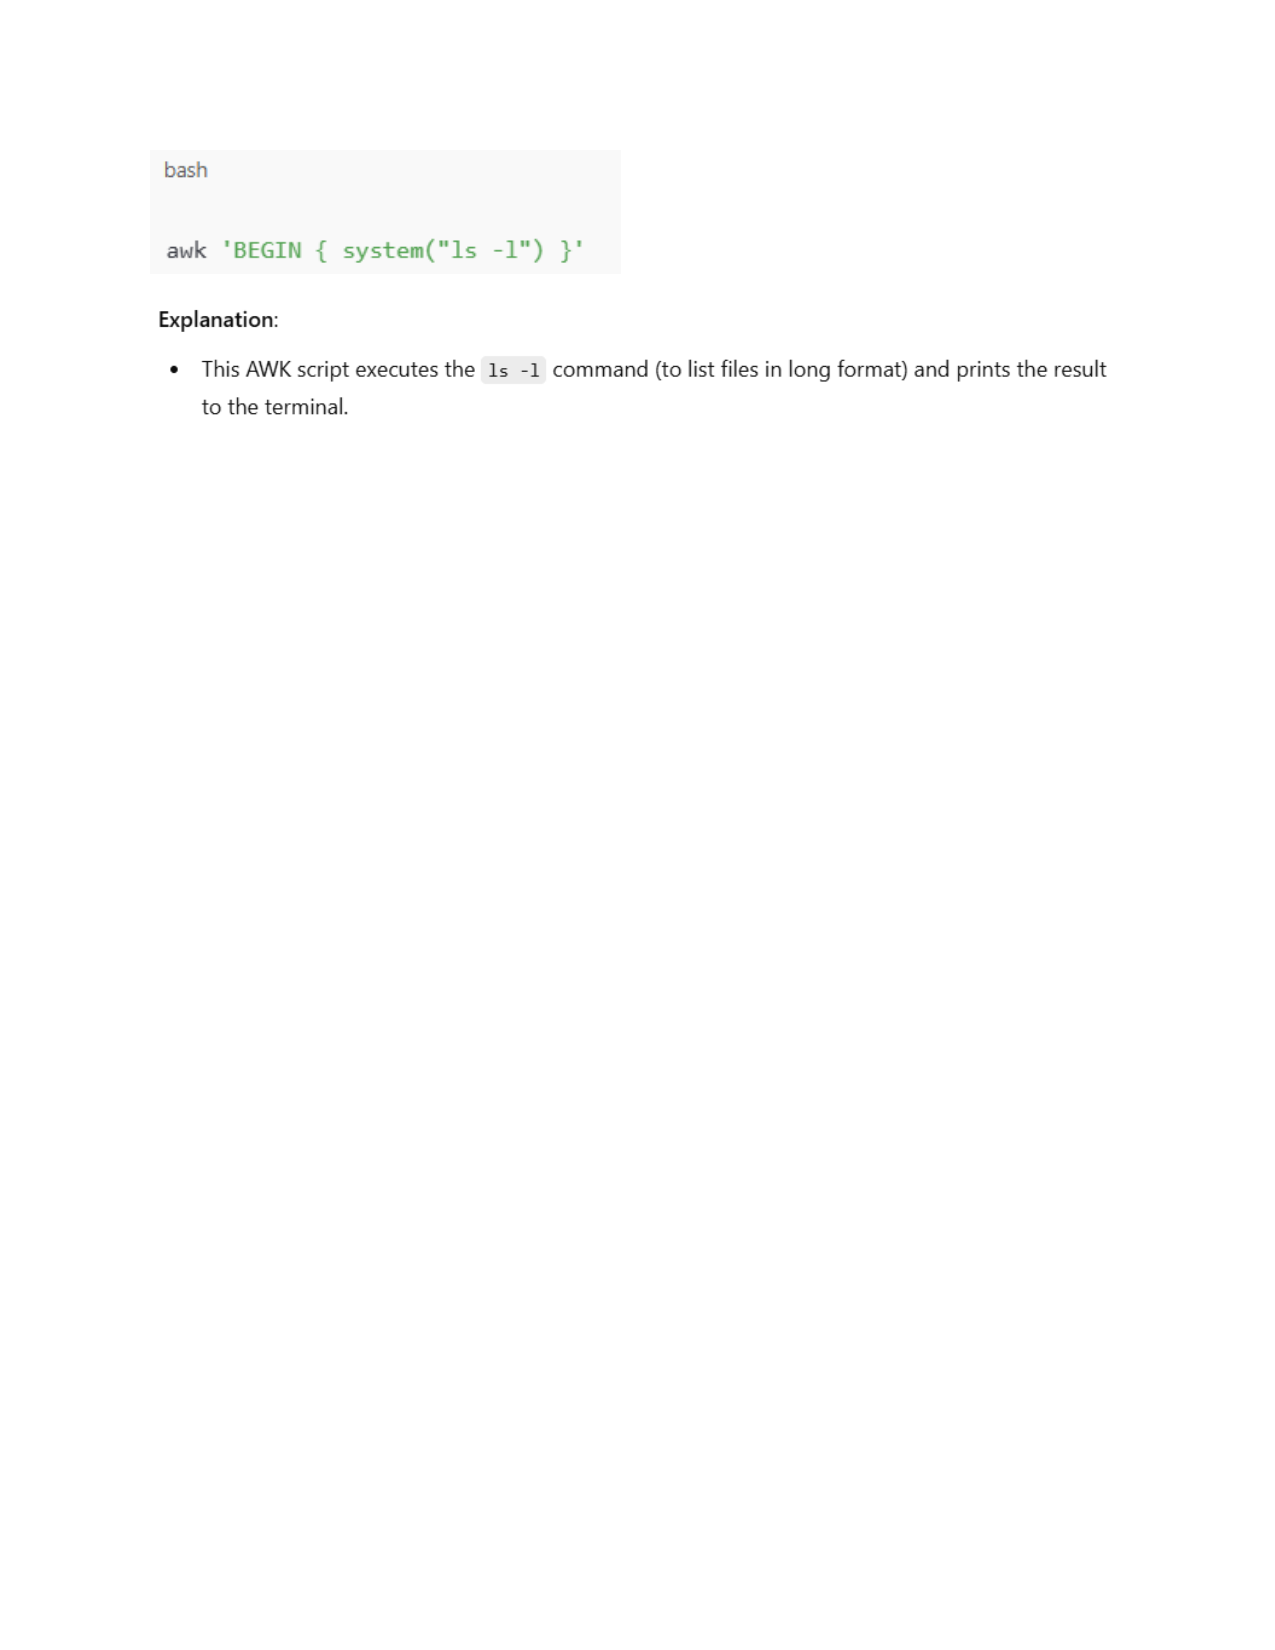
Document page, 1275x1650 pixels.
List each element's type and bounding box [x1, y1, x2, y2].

picture [150, 298, 1125, 435]
picture [150, 150, 621, 274]
